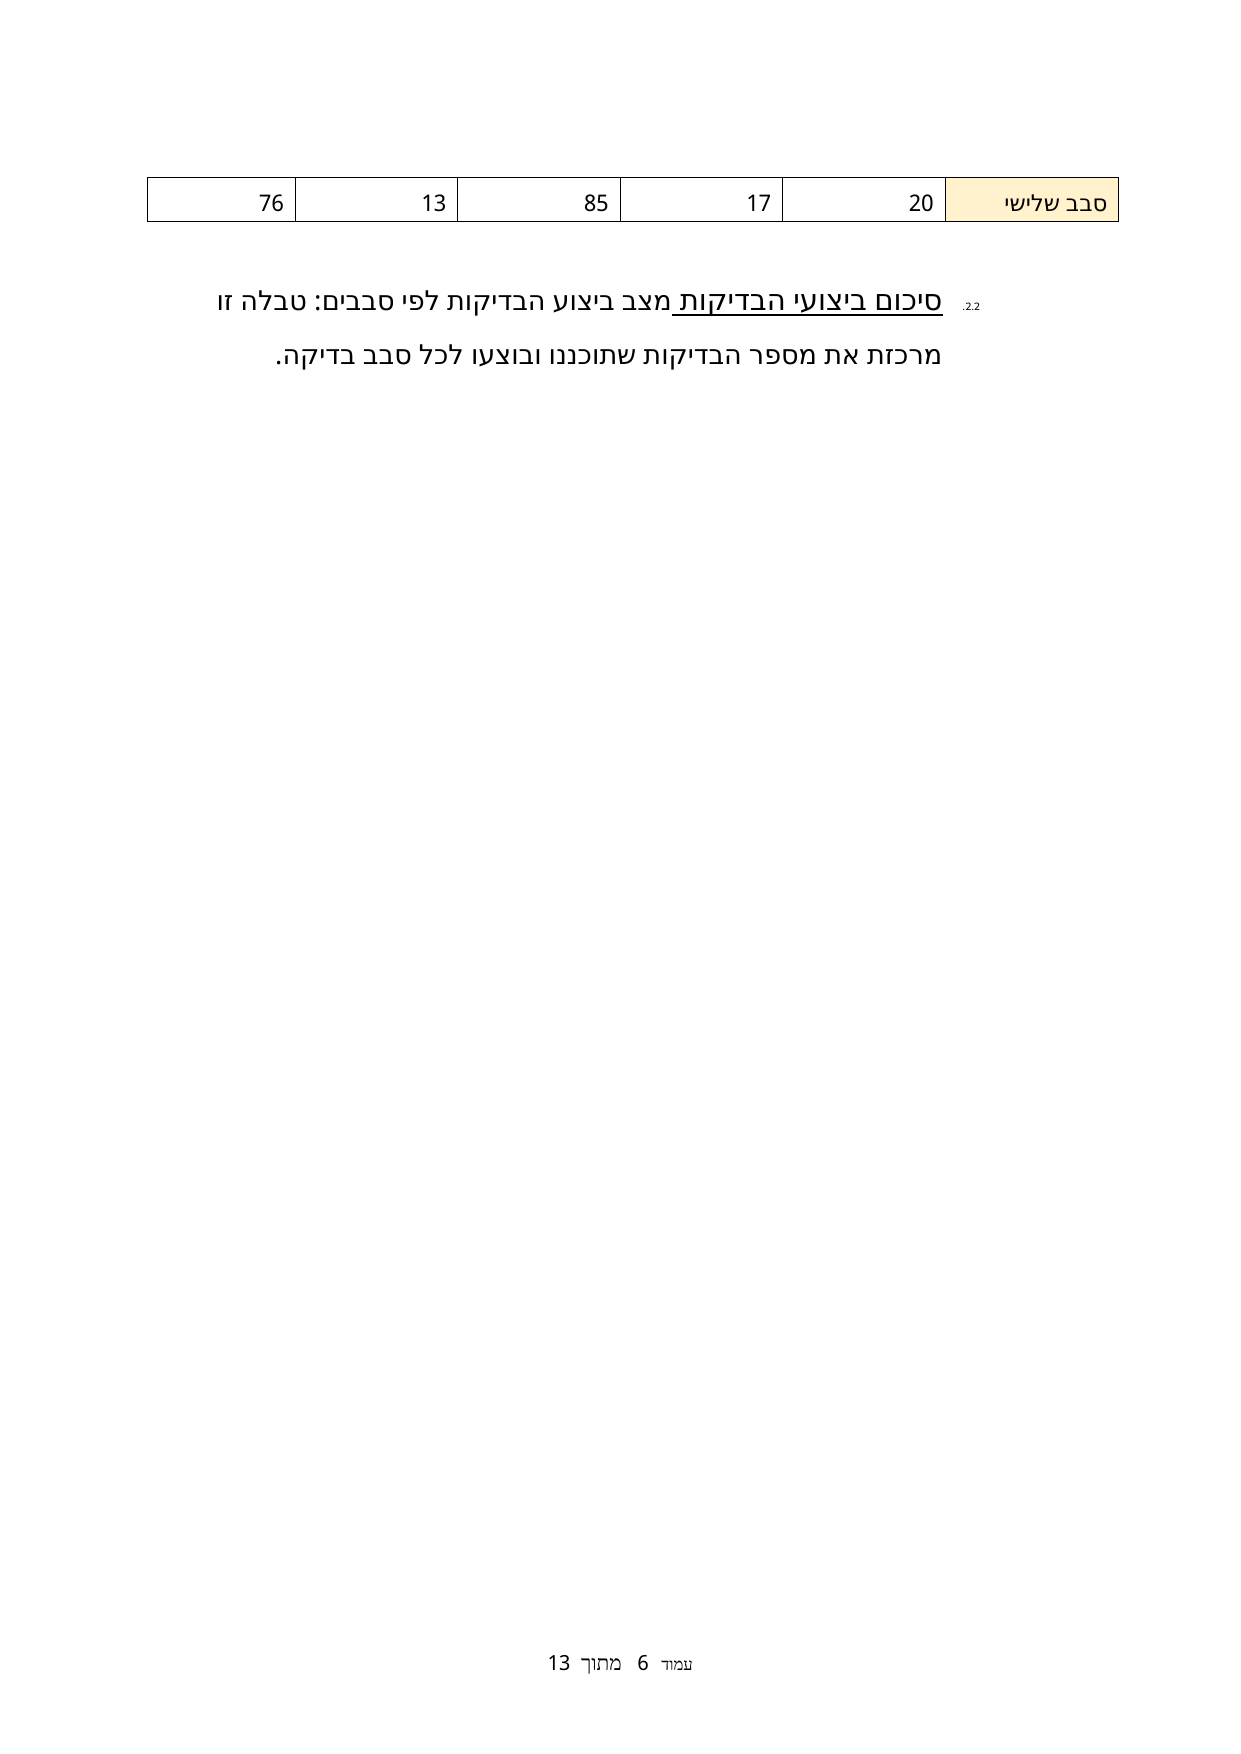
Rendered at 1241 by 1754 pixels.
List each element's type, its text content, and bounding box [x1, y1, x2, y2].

table_cell 20 [783, 178, 945, 221]
table_cell 13 [296, 178, 457, 221]
table_cell סבב שלישי [946, 178, 1118, 221]
list סיכום ביצועי הבדיקות מצב ביצוע הבדיקות לפי סבבים: טבלה זו מרכזת את מספר הבדיקות שתוכננו ובוצעו לכל סבב בדיקה. [148, 284, 980, 375]
table_cell 85 [458, 178, 620, 221]
table_cell 17 [621, 178, 782, 221]
table_cell 76 [148, 178, 295, 221]
